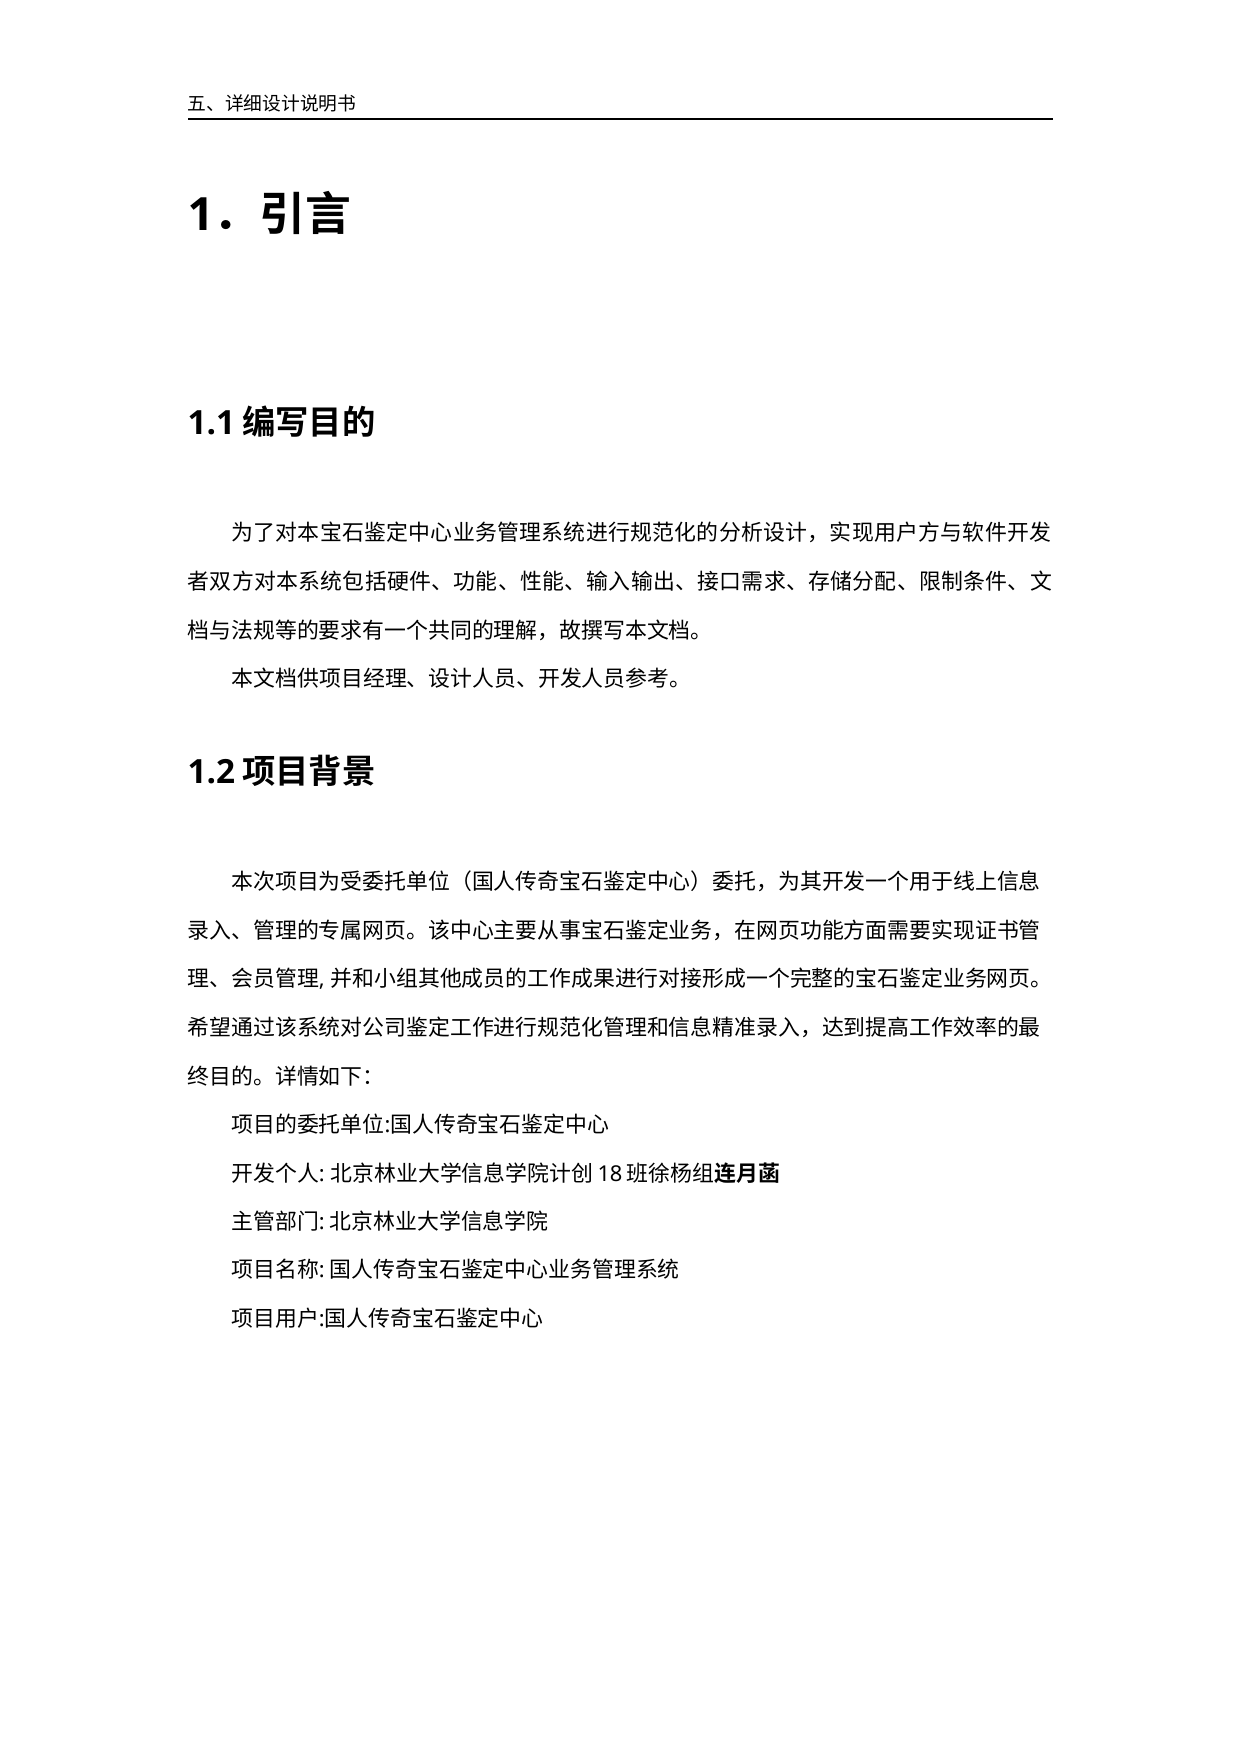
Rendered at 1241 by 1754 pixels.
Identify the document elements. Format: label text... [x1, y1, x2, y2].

text 开发个人: 北京林业大学信息学院计创18班徐杨组连月菡 [187, 1155, 1053, 1188]
text 本文档供项目经理、设计人员、开发人员参考。 [187, 661, 1053, 693]
subtitle 1．引言 [187, 162, 1053, 259]
text 主管部门: 北京林业大学信息学院 [187, 1203, 1053, 1236]
text 本次项目为受委托单位（国人传奇宝石鉴定中心）委托，为其开发一个用于线上信息录入、管理的专属网页。该中心主要从事宝石鉴定业务，在网页功能方面需要实现证书管理、会员管理, 并和小组其他成员的工作成果进行对接形成一个完整的宝石鉴定业务网页。希望通过该系统对公司鉴定工作进行规范化管理和信息精准录入，达到提高工作效率的最终目的。详情如下： [187, 863, 1053, 1091]
text 为了对本宝石鉴定中心业务管理系统进行规范化的分析设计，实现用户方与软件开发者双方对本系统包括硬件、功能、性能、输入输出、接口需求、存储分配、限制条件、文档与法规等的要求有一个共同的理解，故撰写本文档。 [187, 515, 1053, 645]
text 项目用户:国人传奇宝石鉴定中心 [187, 1300, 1053, 1333]
subtitle 1.1编写目的 [187, 387, 1053, 452]
subtitle 1.2项目背景 [187, 736, 1053, 801]
text 项目的委托单位:国人传奇宝石鉴定中心 [187, 1107, 1053, 1139]
text 项目名称: 国人传奇宝石鉴定中心业务管理系统 [187, 1252, 1053, 1284]
